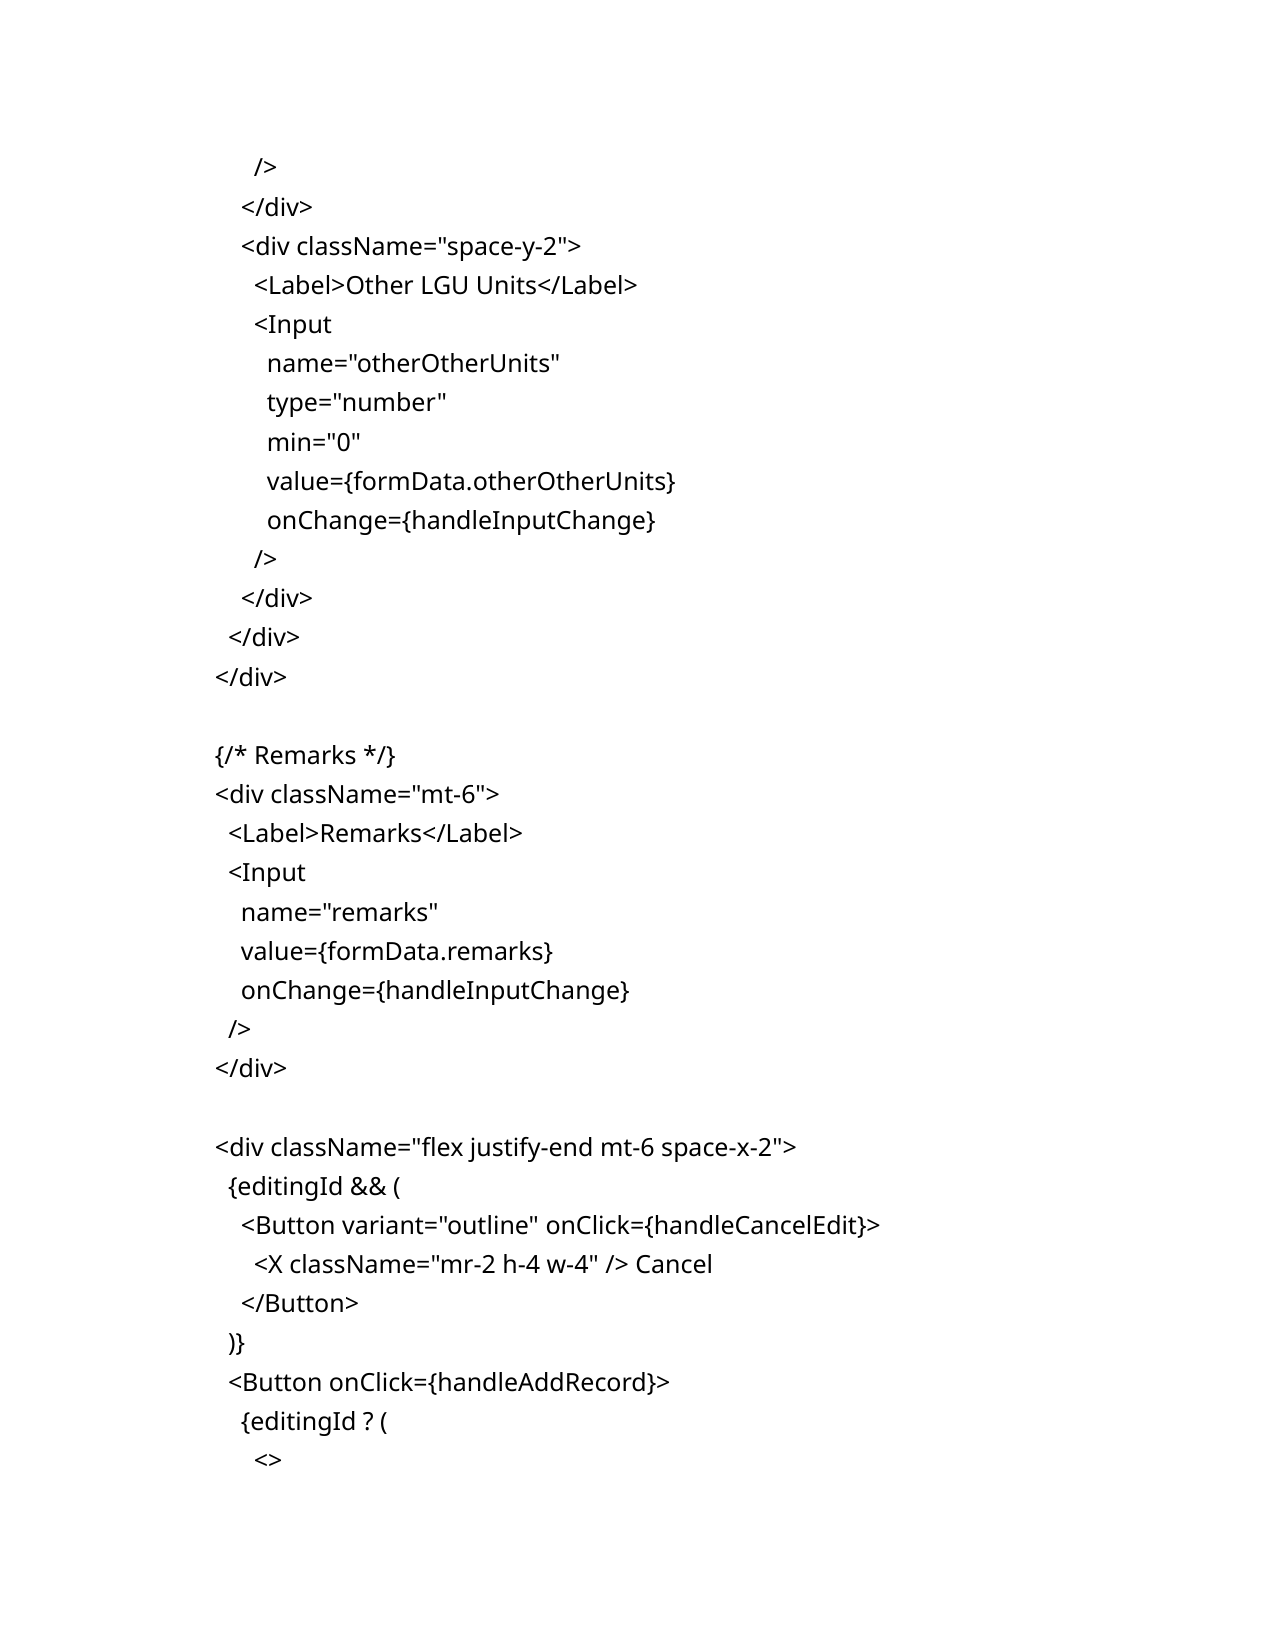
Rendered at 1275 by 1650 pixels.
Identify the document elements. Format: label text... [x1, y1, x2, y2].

text <div className="space-y-2"> [150, 228, 1125, 262]
text {/* Remarks */} [150, 737, 1125, 772]
text value={formData.remarks} [150, 933, 1125, 967]
text </Button> [150, 1286, 1125, 1320]
text /> [150, 542, 1125, 576]
text </div> [150, 189, 1125, 223]
text onChange={handleInputChange} [150, 502, 1125, 537]
text </div> [150, 659, 1125, 693]
text </div> [150, 1051, 1125, 1085]
text type="number" [150, 385, 1125, 419]
text {editingId && ( [150, 1168, 1125, 1202]
text <Input [150, 855, 1125, 889]
text min="0" [150, 424, 1125, 458]
text <X className="mr-2 h-4 w-4" /> Cancel [150, 1247, 1125, 1281]
text <Button variant="outline" onClick={handleCancelEdit}> [150, 1207, 1125, 1242]
text <> [150, 1442, 1125, 1477]
text <div className="mt-6"> [150, 777, 1125, 811]
text {editingId ? ( [150, 1403, 1125, 1437]
text <Label>Remarks</Label> [150, 816, 1125, 850]
text name="otherOtherUnits" [150, 346, 1125, 380]
text <Label>Other LGU Units</Label> [150, 267, 1125, 302]
text </div> [150, 620, 1125, 654]
text </div> [150, 581, 1125, 615]
text name="remarks" [150, 894, 1125, 928]
text value={formData.otherOtherUnits} [150, 463, 1125, 497]
text <Input [150, 307, 1125, 341]
text /> [150, 1012, 1125, 1046]
text onChange={handleInputChange} [150, 972, 1125, 1007]
text <Button onClick={handleAddRecord}> [150, 1364, 1125, 1398]
text )} [150, 1325, 1125, 1359]
text <div className="flex justify-end mt-6 space-x-2"> [150, 1129, 1125, 1163]
text /> [150, 150, 1125, 184]
